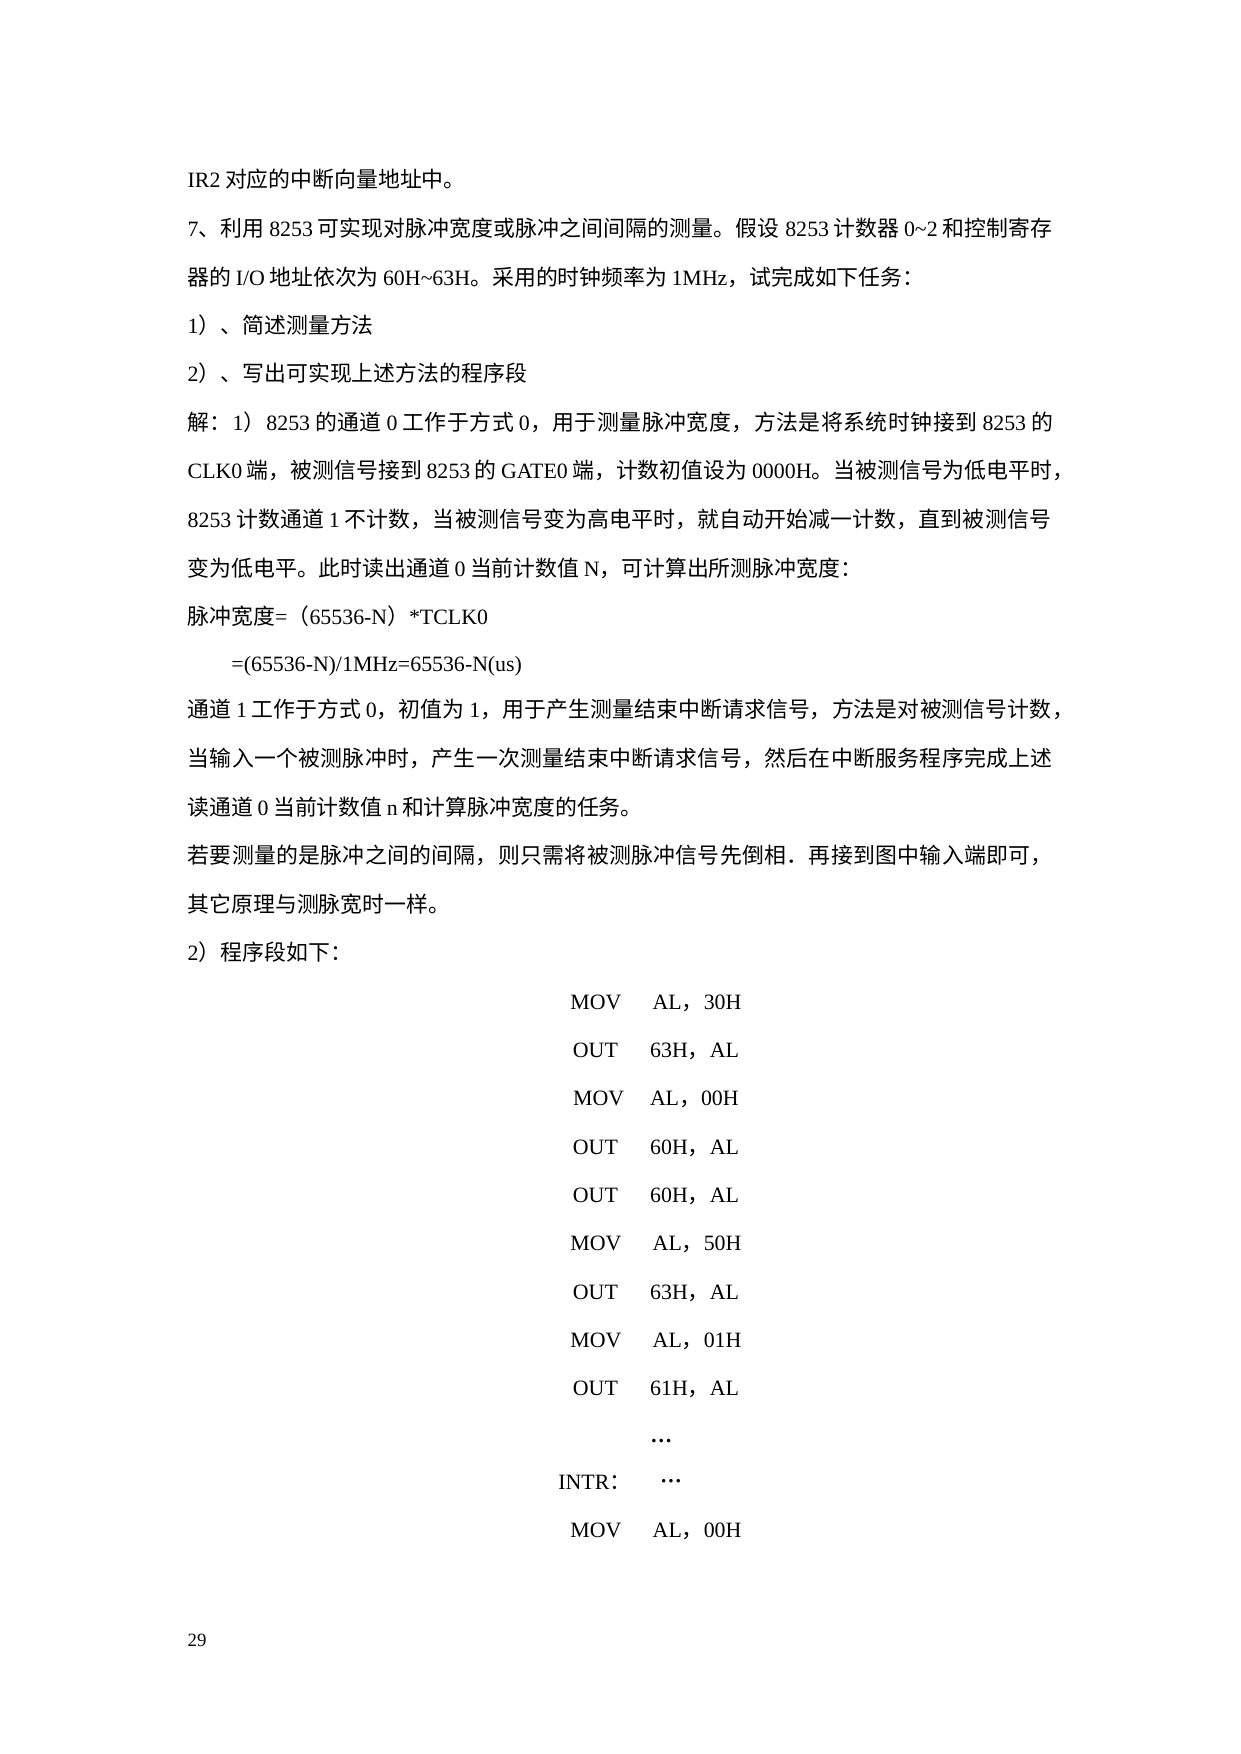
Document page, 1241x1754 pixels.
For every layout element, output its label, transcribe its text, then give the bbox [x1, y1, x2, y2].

text OUT 61H，AL [187, 1370, 1053, 1402]
text 2）程序段如下： [187, 935, 1053, 967]
text 1）、简述测量方法 [187, 307, 1053, 340]
text OUT 60H，AL [187, 1177, 1053, 1209]
text 解：1）8253的通道0工作于方式0，用于测量脉冲宽度，方法是将系统时钟接到8253的CLK0端，被测信号接到8253的GATE0端，计数初值设为0000H。当被测信号为低电平时，8253计数通道1不计数，当被测信号变为高电平时，就自动开始减一计数，直到被测信号变为低电平。此时读出通道0当前计数值N，可计算出所测脉冲宽度： [187, 404, 1053, 583]
text 脉冲宽度=（65536-N）*TCLK0 [187, 599, 1053, 631]
text 2）、写出可实现上述方法的程序段 [187, 356, 1053, 388]
text MOV AL，01H [187, 1322, 1053, 1354]
text 7、利用8253可实现对脉冲宽度或脉冲之间间隔的测量。假设8253计数器0~2和控制寄存器的I/O地址依次为60H~63H。采用的时钟频率为1MHz，试完成如下任务： [187, 210, 1053, 292]
text OUT 60H，AL [187, 1128, 1053, 1161]
text MOV AL，50H [187, 1225, 1053, 1257]
text MOV AL，00H [187, 1512, 1053, 1544]
text 通道1工作于方式0，初值为1，用于产生测量结束中断请求信号，方法是对被测信号计数，当输入一个被测脉冲时，产生一次测量结束中断请求信号，然后在中断服务程序完成上述读通道0当前计数值n和计算脉冲宽度的任务。 [187, 692, 1053, 822]
text OUT 63H，AL [187, 1273, 1053, 1306]
text OUT 63H，AL [187, 1032, 1053, 1064]
text MOV AL，30H [187, 983, 1053, 1016]
text INTR： … [187, 1463, 1053, 1496]
text … [187, 1418, 1053, 1451]
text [187, 162, 1053, 194]
text =(65536-N)/1MHz=65536-N(us) [187, 647, 1053, 679]
text MOV AL，00H [187, 1080, 1053, 1112]
text 若要测量的是脉冲之间的间隔，则只需将被测脉冲信号先倒相．再接到图中输入端即可，其它原理与测脉宽时一样。 [187, 838, 1053, 919]
